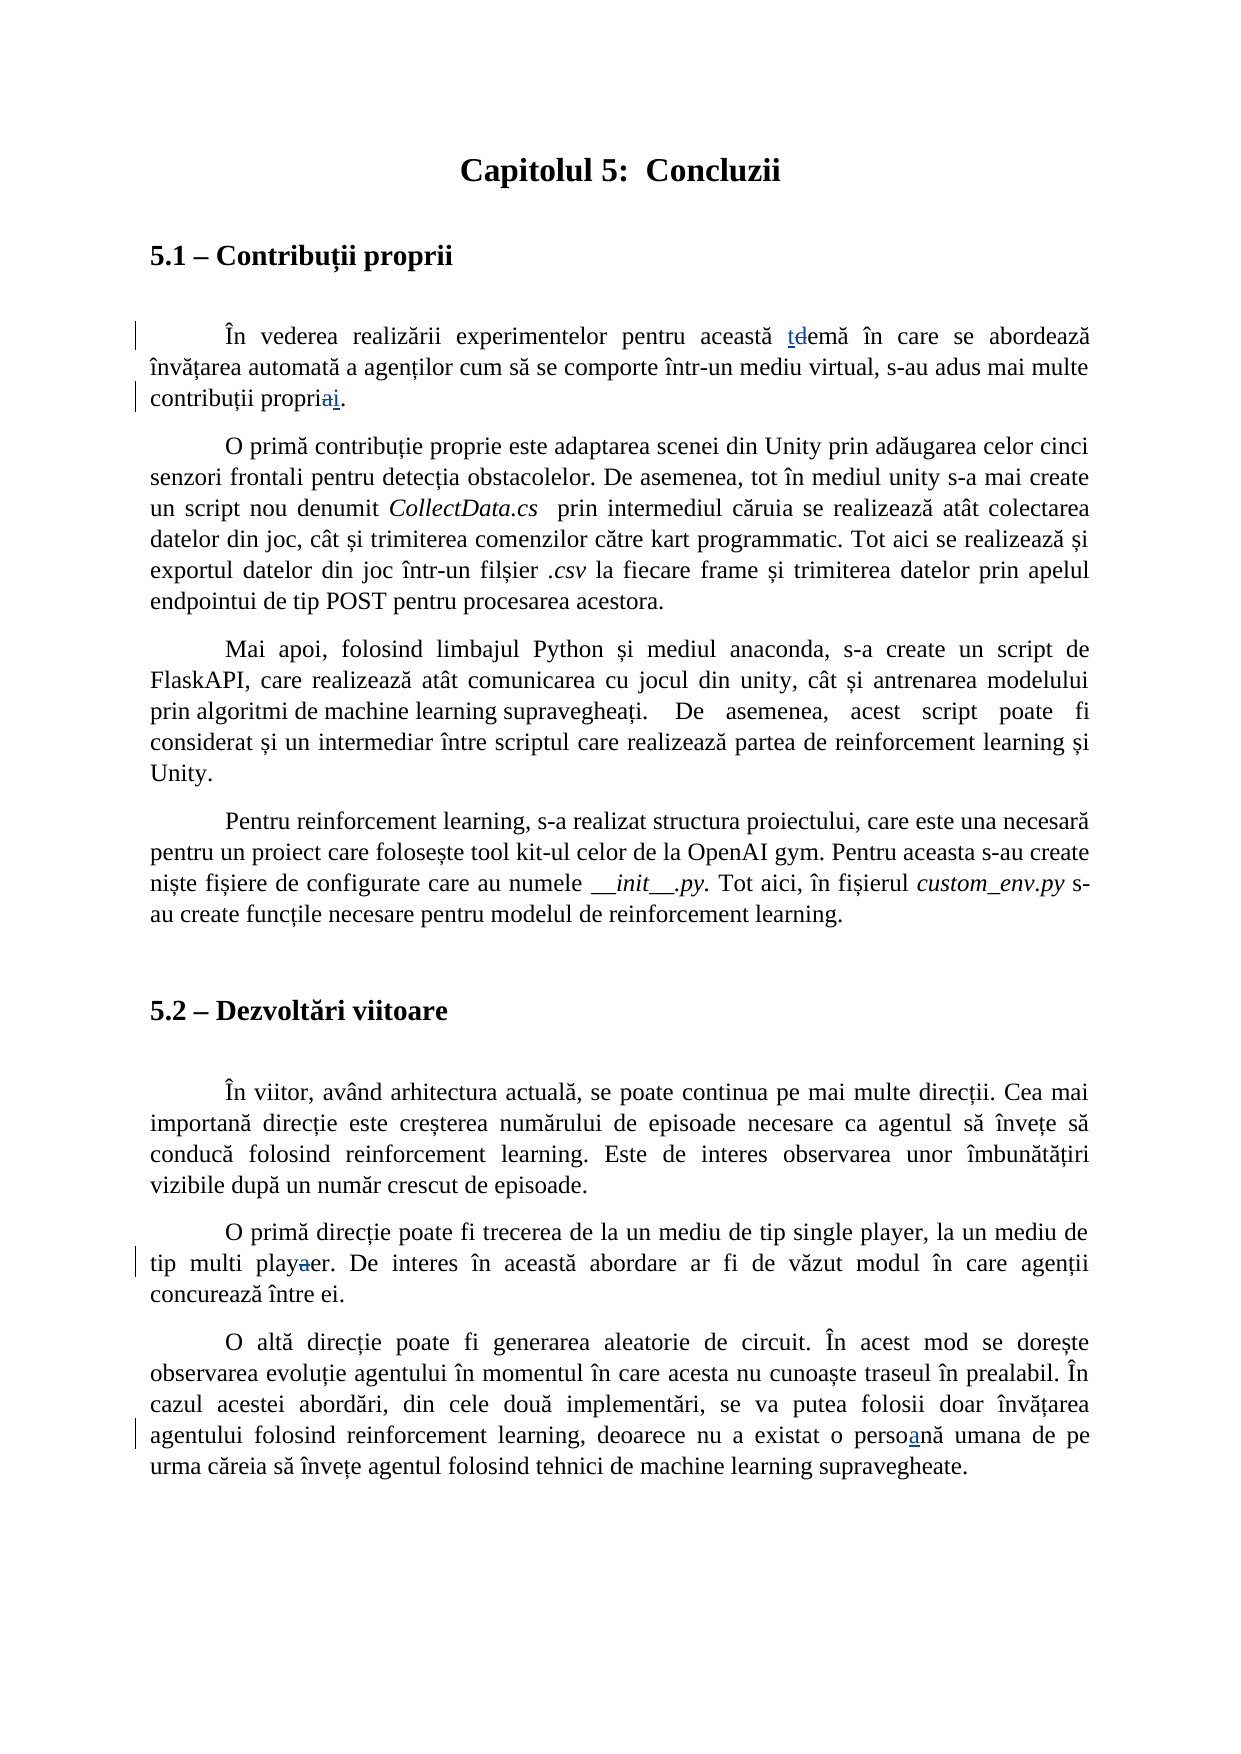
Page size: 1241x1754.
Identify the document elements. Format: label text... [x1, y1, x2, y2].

text O primă contribuție proprie este adaptarea scenei din Unity prin adăugarea celor cinci senzori frontali pentru detecția obstacolelor. De asemenea, tot în mediul unity s-a mai create un script nou denumit CollectData.cs prin intermediul căruia se realizează atât colectarea datelor din joc, cât și trimiterea comenzilor către kart programmatic. Tot aici se realizează și exportul datelor din joc într-un filșier .csv la fiecare frame și trimiterea datelor prin apelul endpointui de tip POST pentru procesarea acestora. [150, 431, 1090, 615]
text Pentru reinforcement learning, s-a realizat structura proiectului, care este una necesară pentru un proiect care folosește tool kit-ul celor de la OpenAI gym. Pentru aceasta s-au create niște fișiere de configurate care au numele __init__.py. Tot aici, în fișierul custom_env.py s-au create funcțile necesare pentru modelul de reinforcement learning. [150, 806, 1090, 928]
text În viitor, având arhitectura actuală, se poate continua pe mai multe direcții. Cea mai importană direcție este creșterea numărului de episoade necesare ca agentul să învețe să conducă folosind reinforcement learning. Este de interes observarea unor îmbunătățiri vizibile după un număr crescut de episoade. [150, 1077, 1090, 1198]
subtitle Capitolul 5: Concluzii [150, 150, 1090, 188]
subtitle 5.1 – Contribuții proprii [150, 238, 1090, 272]
text O altă direcție poate fi generarea aleatorie de circuit. În acest mod se dorește observarea evoluție agentului în momentul în care acesta nu cunoaște traseul în prealabil. În cazul acestei abordări, din cele două implementări, se va putea folosii doar învățarea agentului folosind reinforcement learning, deoarece nu a existat o personă umana de pe urma căreia să învețe agentul folosind tehnici de machine learning supravegheate. [150, 1327, 1090, 1480]
subtitle 5.2 – Dezvoltări viitoare [150, 993, 1090, 1027]
text În vederea realizării experimentelor pentru această emă în care se abordează învățarea automată a agenților cum să se comporte într-un mediu virtual, s-au adus mai multe contribuții propri. [150, 321, 1090, 412]
text Mai apoi, folosind limbajul Python și mediul anaconda, s-a create un script de FlaskAPI, care realizează atât comunicarea cu jocul din unity, cât și antrenarea modelului prin algoritmi de machine learning supravegheați. De asemenea, acest script poate fi considerat și un intermediar între scriptul care realizează partea de reinforcement learning și Unity. [150, 634, 1090, 787]
text O primă direcție poate fi trecerea de la un mediu de tip single player, la un mediu de tip multi player. De interes în această abordare ar fi de văzut modul în care agenții concurează între ei. [150, 1217, 1090, 1308]
